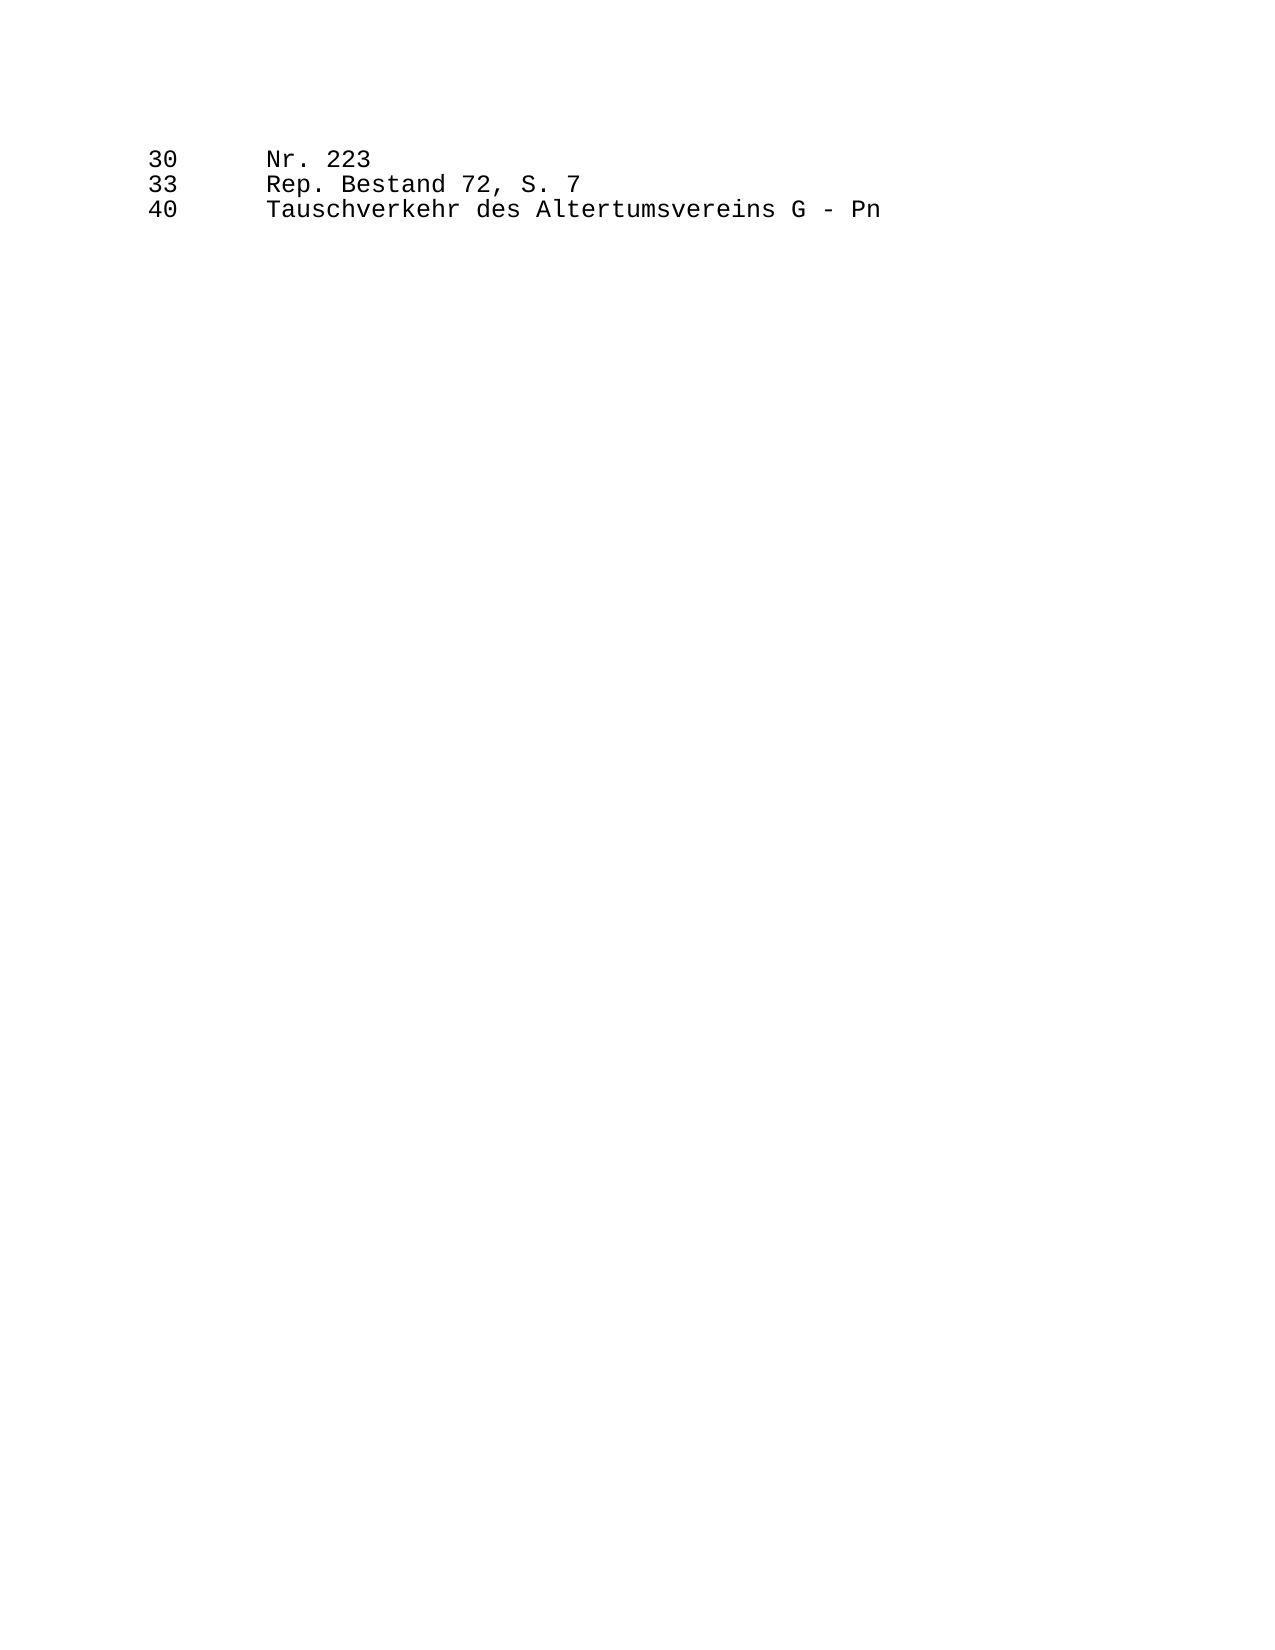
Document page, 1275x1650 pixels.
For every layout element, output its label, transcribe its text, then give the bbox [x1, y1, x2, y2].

text 33 Rep. Bestand 72, S. 7 [148, 173, 1127, 198]
text 30 Nr. 223 [148, 148, 1127, 173]
text 40 Tauschverkehr des k[Altertumsverein]ks G - Pn [148, 198, 1127, 223]
